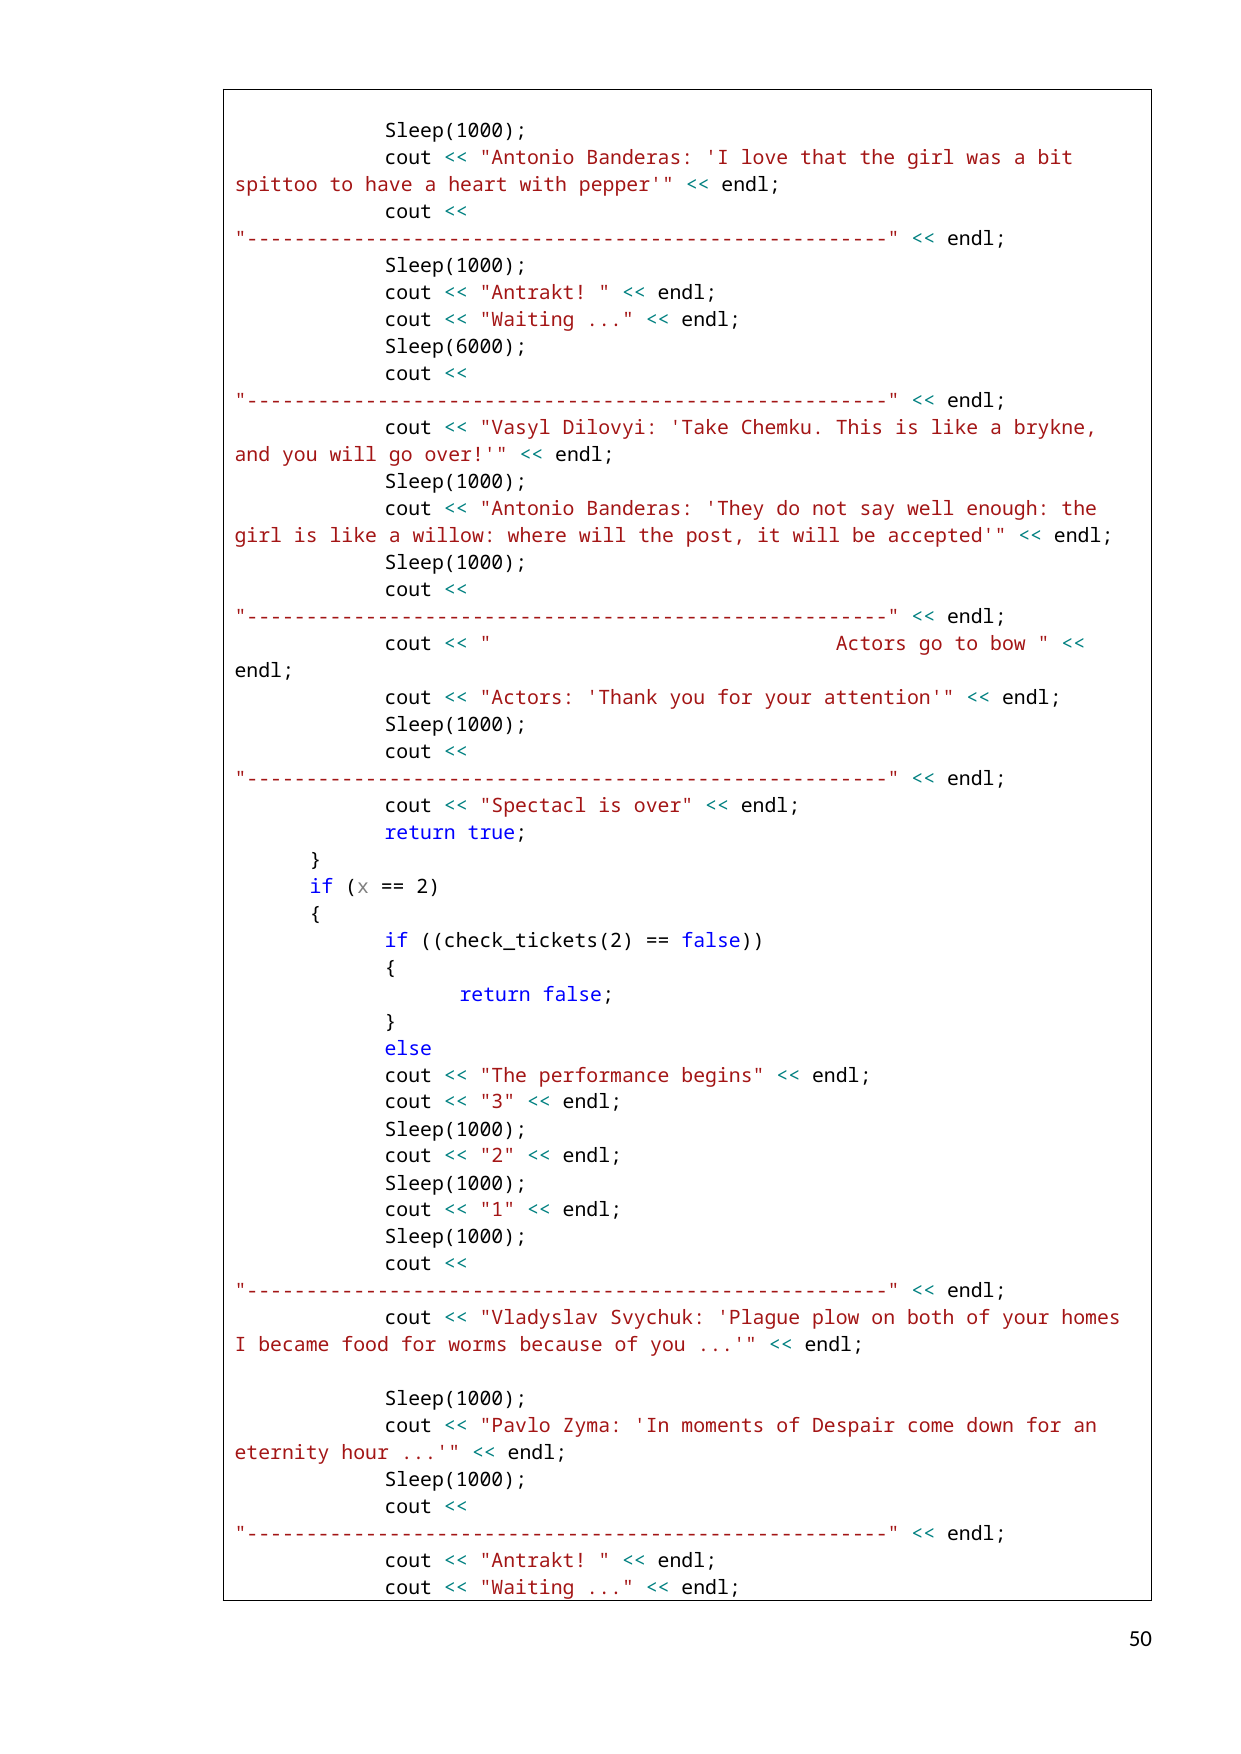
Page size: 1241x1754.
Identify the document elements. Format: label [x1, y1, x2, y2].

table_header [224, 90, 1151, 1600]
